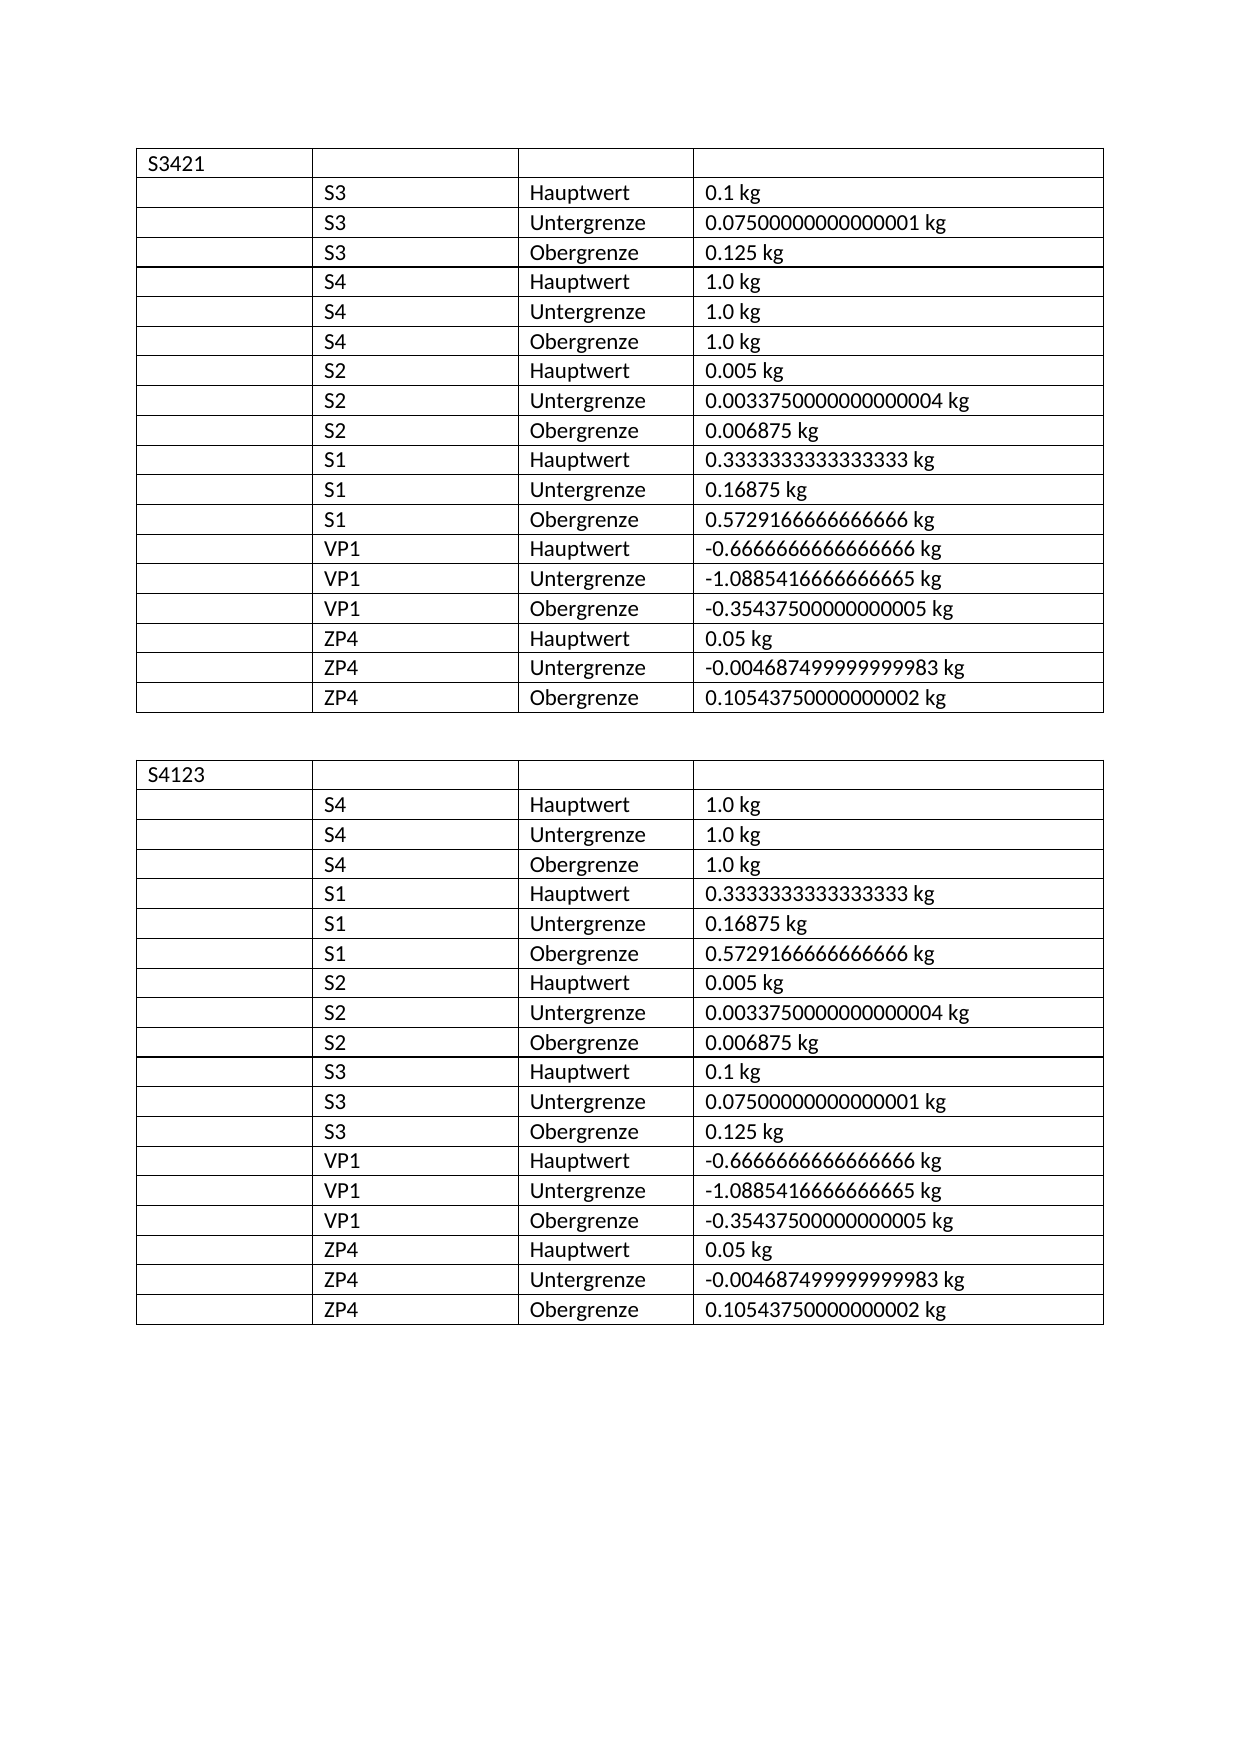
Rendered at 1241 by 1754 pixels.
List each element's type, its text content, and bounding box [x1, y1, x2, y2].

table_cell 0.006875 kg [694, 1028, 1103, 1056]
table_cell [137, 939, 312, 967]
table_cell Hauptwert [519, 356, 693, 385]
table_cell S1 [313, 475, 518, 504]
table_cell 1.0 kg [694, 790, 1103, 819]
table_cell Hauptwert [519, 1236, 693, 1264]
table_cell Obergrenze [519, 416, 693, 444]
table_cell [137, 683, 312, 712]
table_cell Obergrenze [519, 683, 693, 712]
table_cell Hauptwert [519, 1058, 693, 1086]
table_cell S4 [313, 268, 518, 296]
table_cell Untergrenze [519, 653, 693, 682]
table_cell 0.5729166666666666 kg [694, 505, 1103, 533]
table_cell S2 [313, 1028, 518, 1056]
table_cell VP1 [313, 1147, 518, 1175]
table_cell [137, 416, 312, 444]
table_cell Untergrenze [519, 1176, 693, 1205]
table_cell Untergrenze [519, 386, 693, 415]
table_cell [137, 879, 312, 908]
table_cell -1.0885416666666665 kg [694, 564, 1103, 593]
table_cell [137, 386, 312, 415]
table_cell [137, 327, 312, 355]
table_cell [137, 998, 312, 1027]
table_cell Obergrenze [519, 1028, 693, 1056]
table_cell S4 [313, 327, 518, 355]
table_cell Untergrenze [519, 208, 693, 237]
table_cell 0.125 kg [694, 238, 1103, 266]
table_cell S2 [313, 416, 518, 444]
table_cell [137, 969, 312, 997]
table_cell S1 [313, 446, 518, 474]
table_cell [137, 446, 312, 474]
table_cell Obergrenze [519, 850, 693, 878]
table_cell [137, 1295, 312, 1324]
table_cell [137, 1176, 312, 1205]
table_cell 1.0 kg [694, 820, 1103, 849]
table_cell 0.3333333333333333 kg [694, 446, 1103, 474]
table_header S3421 [137, 149, 312, 177]
table_cell 0.1 kg [694, 178, 1103, 207]
table_cell VP1 [313, 1176, 518, 1205]
table_cell -0.35437500000000005 kg [694, 1206, 1103, 1234]
table_header [519, 761, 693, 789]
table_header S4123 [137, 761, 312, 789]
table_cell 0.0033750000000000004 kg [694, 386, 1103, 415]
table_cell Untergrenze [519, 820, 693, 849]
table_cell [137, 356, 312, 385]
table_header [313, 149, 518, 177]
table_cell 0.07500000000000001 kg [694, 208, 1103, 237]
table_cell Untergrenze [519, 475, 693, 504]
table_cell [137, 594, 312, 623]
table_cell [137, 1058, 312, 1086]
table_cell 0.5729166666666666 kg [694, 939, 1103, 967]
table_cell 0.005 kg [694, 969, 1103, 997]
table_cell Hauptwert [519, 535, 693, 563]
table_header [694, 149, 1103, 177]
table_cell Obergrenze [519, 594, 693, 623]
table_cell Untergrenze [519, 1265, 693, 1294]
table_cell [137, 624, 312, 652]
table_cell VP1 [313, 564, 518, 593]
table_cell ZP4 [313, 683, 518, 712]
table_cell [137, 475, 312, 504]
table_cell [137, 850, 312, 878]
table_cell Obergrenze [519, 238, 693, 266]
table_cell Hauptwert [519, 446, 693, 474]
table_cell -0.6666666666666666 kg [694, 535, 1103, 563]
table_cell S2 [313, 969, 518, 997]
table_cell -0.6666666666666666 kg [694, 1147, 1103, 1175]
table_cell [137, 653, 312, 682]
table_cell 0.005 kg [694, 356, 1103, 385]
table_cell Obergrenze [519, 939, 693, 967]
table_cell S3 [313, 1117, 518, 1146]
table_cell VP1 [313, 535, 518, 563]
table_cell [137, 1117, 312, 1146]
table_cell 1.0 kg [694, 850, 1103, 878]
table_cell S1 [313, 879, 518, 908]
table_cell [137, 1028, 312, 1056]
table_cell Hauptwert [519, 178, 693, 207]
table_cell ZP4 [313, 1236, 518, 1264]
table_cell S4 [313, 850, 518, 878]
table_cell S1 [313, 939, 518, 967]
table_cell S4 [313, 820, 518, 849]
table_cell S3 [313, 238, 518, 266]
table_cell 0.125 kg [694, 1117, 1103, 1146]
table_cell Hauptwert [519, 268, 693, 296]
table_cell [137, 535, 312, 563]
table_cell [137, 178, 312, 207]
table_cell [137, 820, 312, 849]
table_cell [137, 297, 312, 326]
table_cell S3 [313, 208, 518, 237]
table_cell [137, 564, 312, 593]
table_header [313, 761, 518, 789]
table_cell ZP4 [313, 653, 518, 682]
table_cell Obergrenze [519, 1295, 693, 1324]
table_cell 0.3333333333333333 kg [694, 879, 1103, 908]
table_cell [137, 790, 312, 819]
table_cell S3 [313, 178, 518, 207]
table_cell 1.0 kg [694, 327, 1103, 355]
table_cell 0.0033750000000000004 kg [694, 998, 1103, 1027]
table_cell Untergrenze [519, 1087, 693, 1116]
table_cell 0.10543750000000002 kg [694, 1295, 1103, 1324]
table_cell [137, 1087, 312, 1116]
table_cell -1.0885416666666665 kg [694, 1176, 1103, 1205]
table_cell Hauptwert [519, 1147, 693, 1175]
table_cell S4 [313, 297, 518, 326]
table_cell Obergrenze [519, 505, 693, 533]
table_cell Untergrenze [519, 998, 693, 1027]
table_cell Untergrenze [519, 564, 693, 593]
table_cell ZP4 [313, 624, 518, 652]
table_cell S2 [313, 998, 518, 1027]
table_cell Hauptwert [519, 879, 693, 908]
table_cell Obergrenze [519, 327, 693, 355]
table_cell S1 [313, 505, 518, 533]
table_cell 0.006875 kg [694, 416, 1103, 444]
table_cell S1 [313, 909, 518, 938]
table_cell 1.0 kg [694, 268, 1103, 296]
table_cell Hauptwert [519, 969, 693, 997]
table_cell VP1 [313, 594, 518, 623]
table_cell 0.1 kg [694, 1058, 1103, 1086]
table_cell [137, 238, 312, 266]
table_cell -0.35437500000000005 kg [694, 594, 1103, 623]
table_cell S4 [313, 790, 518, 819]
table_cell ZP4 [313, 1265, 518, 1294]
table_cell VP1 [313, 1206, 518, 1234]
table_header [519, 149, 693, 177]
table_cell 0.05 kg [694, 624, 1103, 652]
table_cell [137, 208, 312, 237]
table_header [694, 761, 1103, 789]
table_cell S3 [313, 1058, 518, 1086]
table_cell -0.004687499999999983 kg [694, 1265, 1103, 1294]
table_cell [137, 909, 312, 938]
table_cell S3 [313, 1087, 518, 1116]
table_cell Untergrenze [519, 297, 693, 326]
table_cell 0.16875 kg [694, 909, 1103, 938]
table_cell [137, 1265, 312, 1294]
table_cell ZP4 [313, 1295, 518, 1324]
table_cell Hauptwert [519, 624, 693, 652]
table_cell 0.07500000000000001 kg [694, 1087, 1103, 1116]
table_cell [137, 1206, 312, 1234]
table_cell [137, 1147, 312, 1175]
table_cell [137, 505, 312, 533]
table_cell [137, 1236, 312, 1264]
table_cell [137, 268, 312, 296]
table_cell -0.004687499999999983 kg [694, 653, 1103, 682]
table_cell Obergrenze [519, 1117, 693, 1146]
table_cell S2 [313, 356, 518, 385]
table_cell 0.16875 kg [694, 475, 1103, 504]
table_cell 0.10543750000000002 kg [694, 683, 1103, 712]
table_cell 1.0 kg [694, 297, 1103, 326]
table_cell Obergrenze [519, 1206, 693, 1234]
table_cell Hauptwert [519, 790, 693, 819]
table_cell 0.05 kg [694, 1236, 1103, 1264]
table_cell S2 [313, 386, 518, 415]
table_cell Untergrenze [519, 909, 693, 938]
